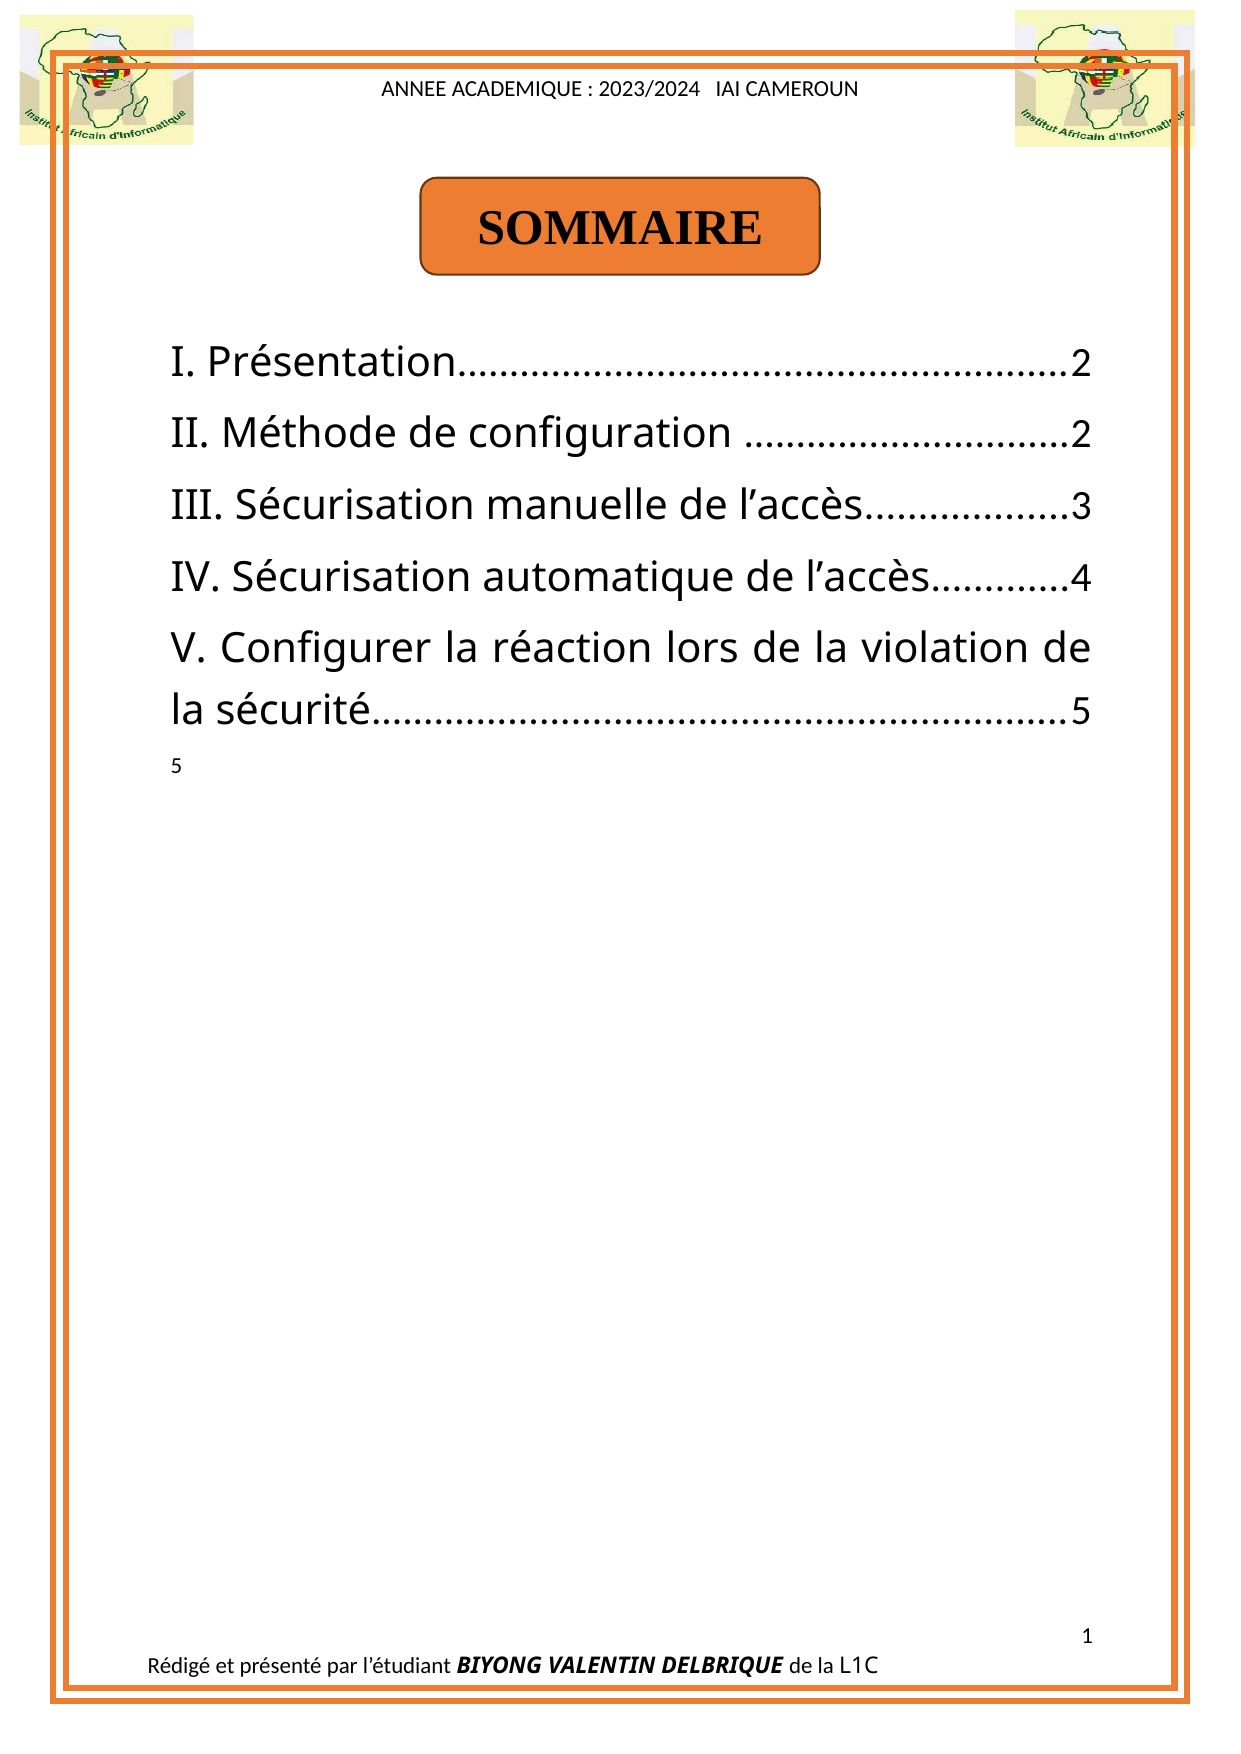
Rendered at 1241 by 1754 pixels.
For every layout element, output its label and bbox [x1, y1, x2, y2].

picture [1015, 10, 1196, 147]
picture [1015, 56, 1184, 147]
picture [1015, 69, 1171, 147]
picture [69, 69, 194, 145]
picture [56, 56, 194, 145]
picture [19, 15, 194, 145]
